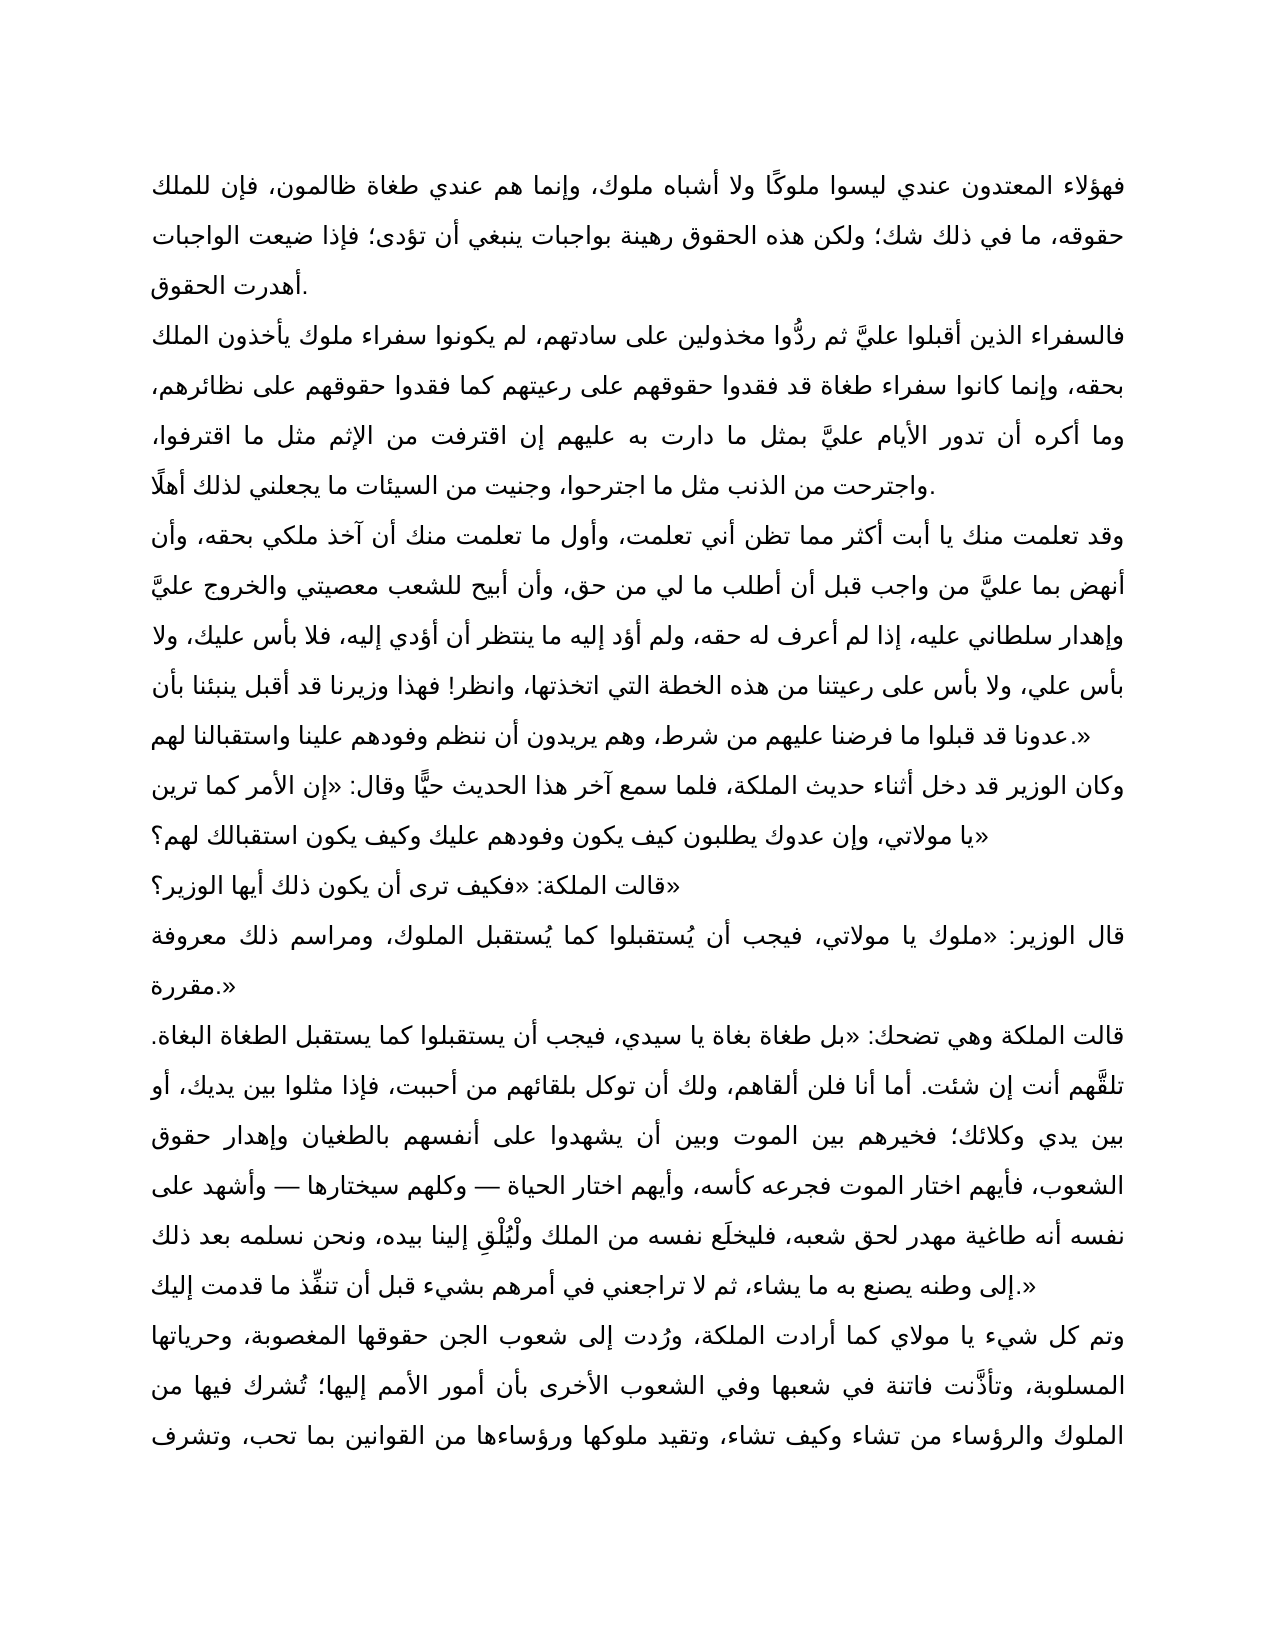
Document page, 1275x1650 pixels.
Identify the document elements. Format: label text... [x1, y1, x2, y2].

text فالسفراء الذين أقبلوا عليَّ ثم ردُّوا مخذولين على سادتهم، لم يكونوا سفراء ملوك يأخذون الملك بحقه، وإنما كانوا سفراء طغاة قد فقدوا حقوقهم على رعيتهم كما فقدوا حقوقهم على نظائرهم، وما أكره أن تدور الأيام عليَّ بمثل ما دارت به عليهم إن اقترفت من الإثم مثل ما اقترفوا، واجترحت من الذنب مثل ما اجترحوا، وجنيت من السيئات ما يجعلني لذلك أهلًا. [150, 300, 1125, 500]
text فهؤلاء المعتدون عندي ليسوا ملوكًا ولا أشباه ملوك، وإنما هم عندي طغاة ظالمون، فإن للملك حقوقه، ما في ذلك شك؛ ولكن هذه الحقوق رهينة بواجبات ينبغي أن تؤدى؛ فإذا ضيعت الواجبات أهدرت الحقوق. [150, 150, 1125, 300]
text وكان الوزير قد دخل أثناء حديث الملكة، فلما سمع آخر هذا الحديث حيًّا وقال: «إن الأمر كما ترين يا مولاتي، وإن عدوك يطلبون كيف يكون وفودهم عليك وكيف يكون استقبالك لهم؟» [150, 750, 1125, 850]
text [150, 1300, 1125, 1450]
text قالت الملكة: «فكيف ترى أن يكون ذلك أيها الوزير؟» [150, 850, 1125, 900]
text قال الوزير: «ملوك يا مولاتي، فيجب أن يُستقبلوا كما يُستقبل الملوك، ومراسم ذلك معروفة مقررة.» [150, 900, 1125, 1000]
text قالت الملكة وهي تضحك: «بل طغاة بغاة يا سيدي، فيجب أن يستقبلوا كما يستقبل الطغاة البغاة. تلقَّهم أنت إن شئت. أما أنا فلن ألقاهم، ولك أن توكل بلقائهم من أحببت، فإذا مثلوا بين يديك، أو بين يدي وكلائك؛ فخيرهم بين الموت وبين أن يشهدوا على أنفسهم بالطغيان وإهدار حقوق الشعوب، فأيهم اختار الموت فجرعه كأسه، وأيهم اختار الحياة — وكلهم سيختارها — وأشهد على نفسه أنه طاغية مهدر لحق شعبه، فليخلَع نفسه من الملك ولْيُلْقِ إلينا بيده، ونحن نسلمه بعد ذلك إلى وطنه يصنع به ما يشاء، ثم لا تراجعني في أمرهم بشيء قبل أن تنفِّذ ما قدمت إليك.» [150, 1000, 1125, 1300]
text وقد تعلمت منك يا أبت أكثر مما تظن أني تعلمت، وأول ما تعلمت منك أن آخذ ملكي بحقه، وأن أنهض بما عليَّ من واجب قبل أن أطلب ما لي من حق، وأن أبيح للشعب معصيتي والخروج عليَّ وإهدار سلطاني عليه، إذا لم أعرف له حقه، ولم أؤد إليه ما ينتظر أن أؤدي إليه، فلا بأس عليك، ولا بأس علي، ولا بأس على رعيتنا من هذه الخطة التي اتخذتها، وانظر! فهذا وزيرنا قد أقبل ينبئنا بأن عدونا قد قبلوا ما فرضنا عليهم من شرط، وهم يريدون أن ننظم وفودهم علينا واستقبالنا لهم.» [150, 500, 1125, 750]
